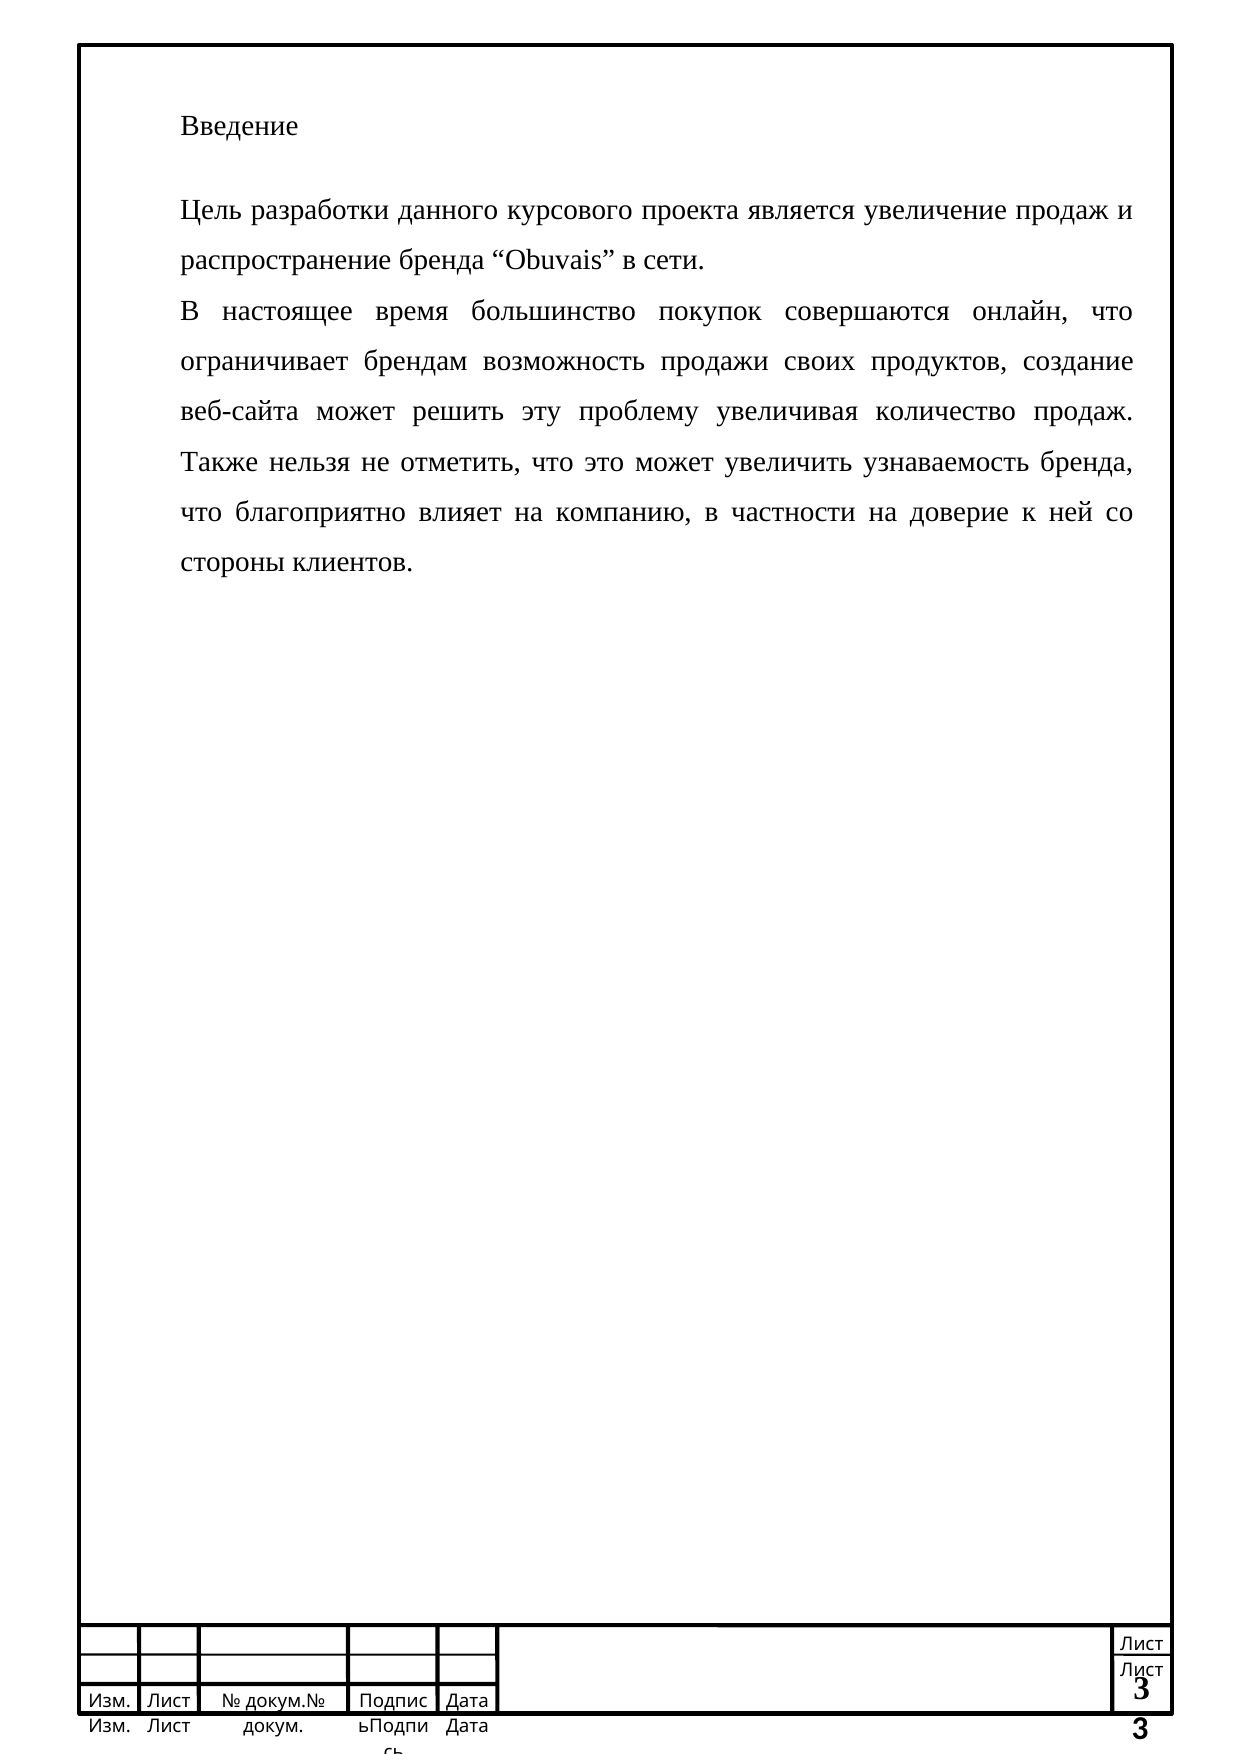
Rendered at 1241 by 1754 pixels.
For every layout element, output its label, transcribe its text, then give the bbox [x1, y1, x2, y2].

text Цель разработки данного курсового проекта является увеличение продаж и распространение бренда “Obuvais” в сети. [180, 192, 1134, 276]
text В настоящее время большинство покупок совершаются онлайн, что ограничивает брендам возможность продажи своих продуктов, создание веб-сайта может решить эту проблему увеличивая количество продаж. Также нельзя не отметить, что это может увеличить узнаваемость бренда, что благоприятно влияет на компанию, в частности на доверие к ней со стороны клиентов. [180, 293, 1134, 578]
